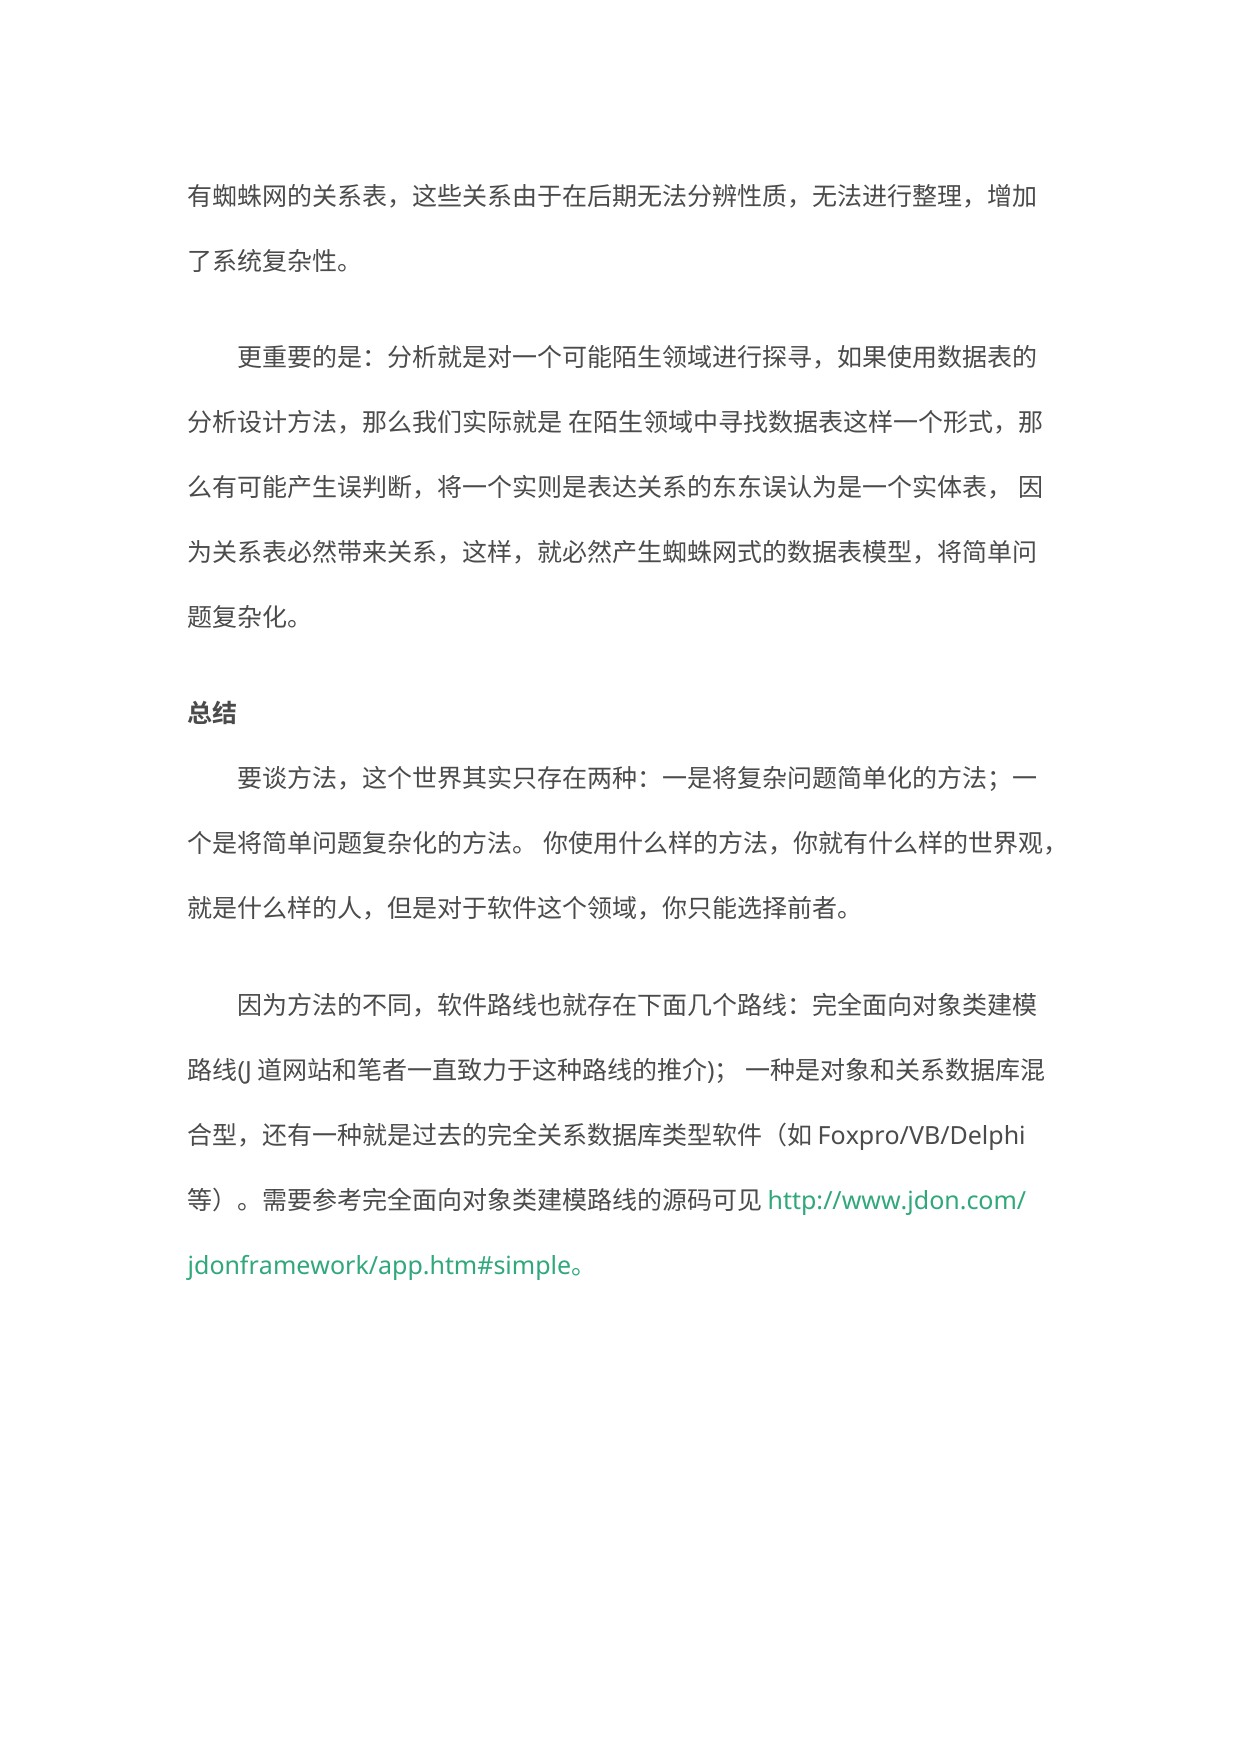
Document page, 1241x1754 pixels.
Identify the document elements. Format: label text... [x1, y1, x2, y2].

text 因为方法的不同，软件路线也就存在下面几个路线：完全面向对象类建模路线(J道网站和笔者一直致力于这种路线的推介)； 一种是对象和关系数据库混合型，还有一种就是过去的完全关系数据库类型软件（如Foxpro/VB/Delphi等）。需要参考完全面向对象类建模路线的源码可见http://www.jdon.com/jdonframework/app.htm#simple。 [187, 971, 1053, 1296]
text 更重要的是：分析就是对一个可能陌生领域进行探寻，如果使用数据表的分析设计方法，那么我们实际就是 在陌生领域中寻找数据表这样一个形式，那么有可能产生误判断，将一个实则是表达关系的东东误认为是一个实体表， 因为关系表必然带来关系，这样，就必然产生蜘蛛网式的数据表模型，将简单问题复杂化。 [187, 323, 1053, 648]
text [187, 162, 1053, 292]
text 总结 要谈方法，这个世界其实只存在两种：一是将复杂问题简单化的方法；一个是将简单问题复杂化的方法。 你使用什么样的方法，你就有什么样的世界观，就是什么样的人，但是对于软件这个领域，你只能选择前者。 [187, 679, 1053, 939]
